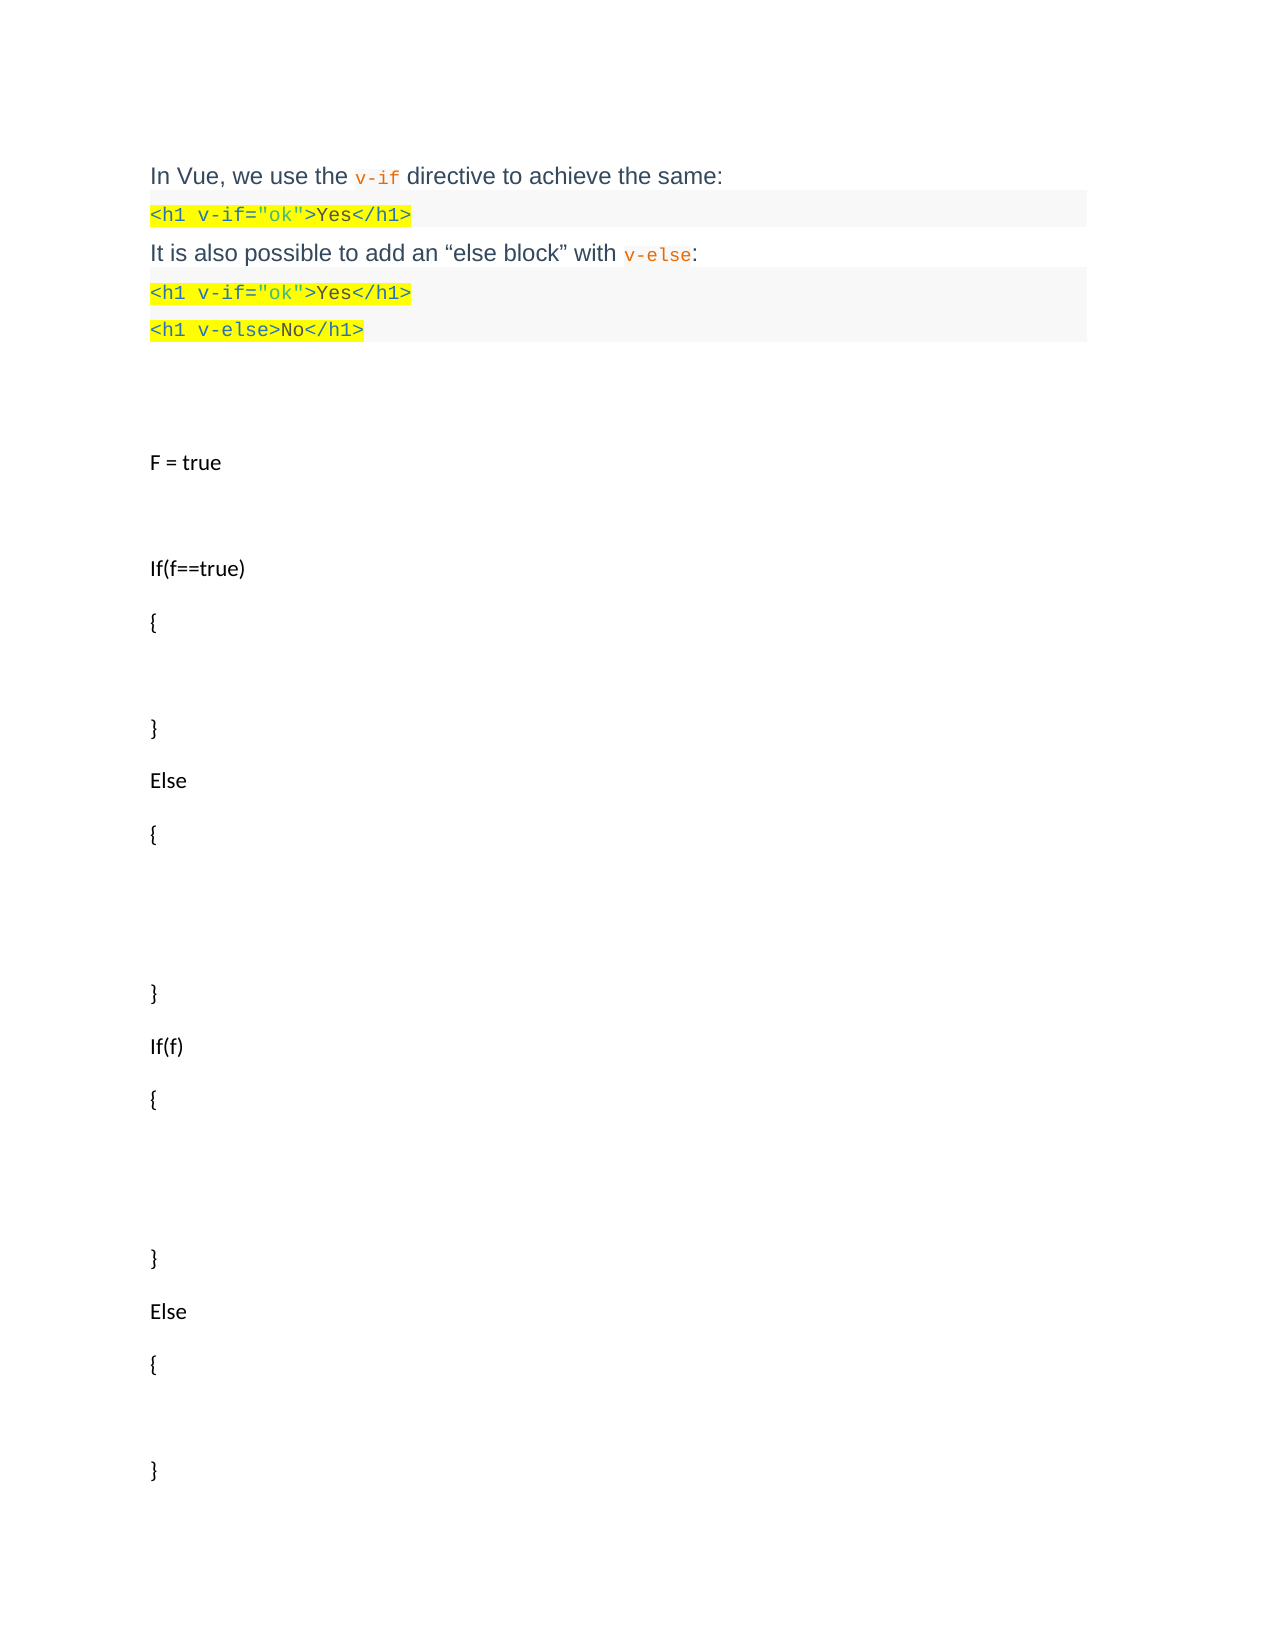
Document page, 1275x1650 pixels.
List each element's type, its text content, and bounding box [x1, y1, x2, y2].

text In Vue, we use the v-if directive to achieve the same: [150, 150, 1125, 190]
text { [150, 820, 1125, 848]
text { [150, 1350, 1125, 1378]
text It is also possible to add an “else block” with v-else: [150, 227, 1125, 267]
text { [150, 608, 1125, 636]
text If(f==true) [150, 554, 1125, 583]
text If(f) [150, 1032, 1125, 1060]
text } [150, 979, 1125, 1007]
text Else [150, 767, 1125, 795]
text F = true [150, 448, 1125, 477]
text } [150, 1244, 1125, 1272]
text } [150, 1456, 1125, 1484]
text { [150, 1085, 1125, 1113]
text Else [150, 1297, 1125, 1325]
text } [150, 714, 1125, 742]
